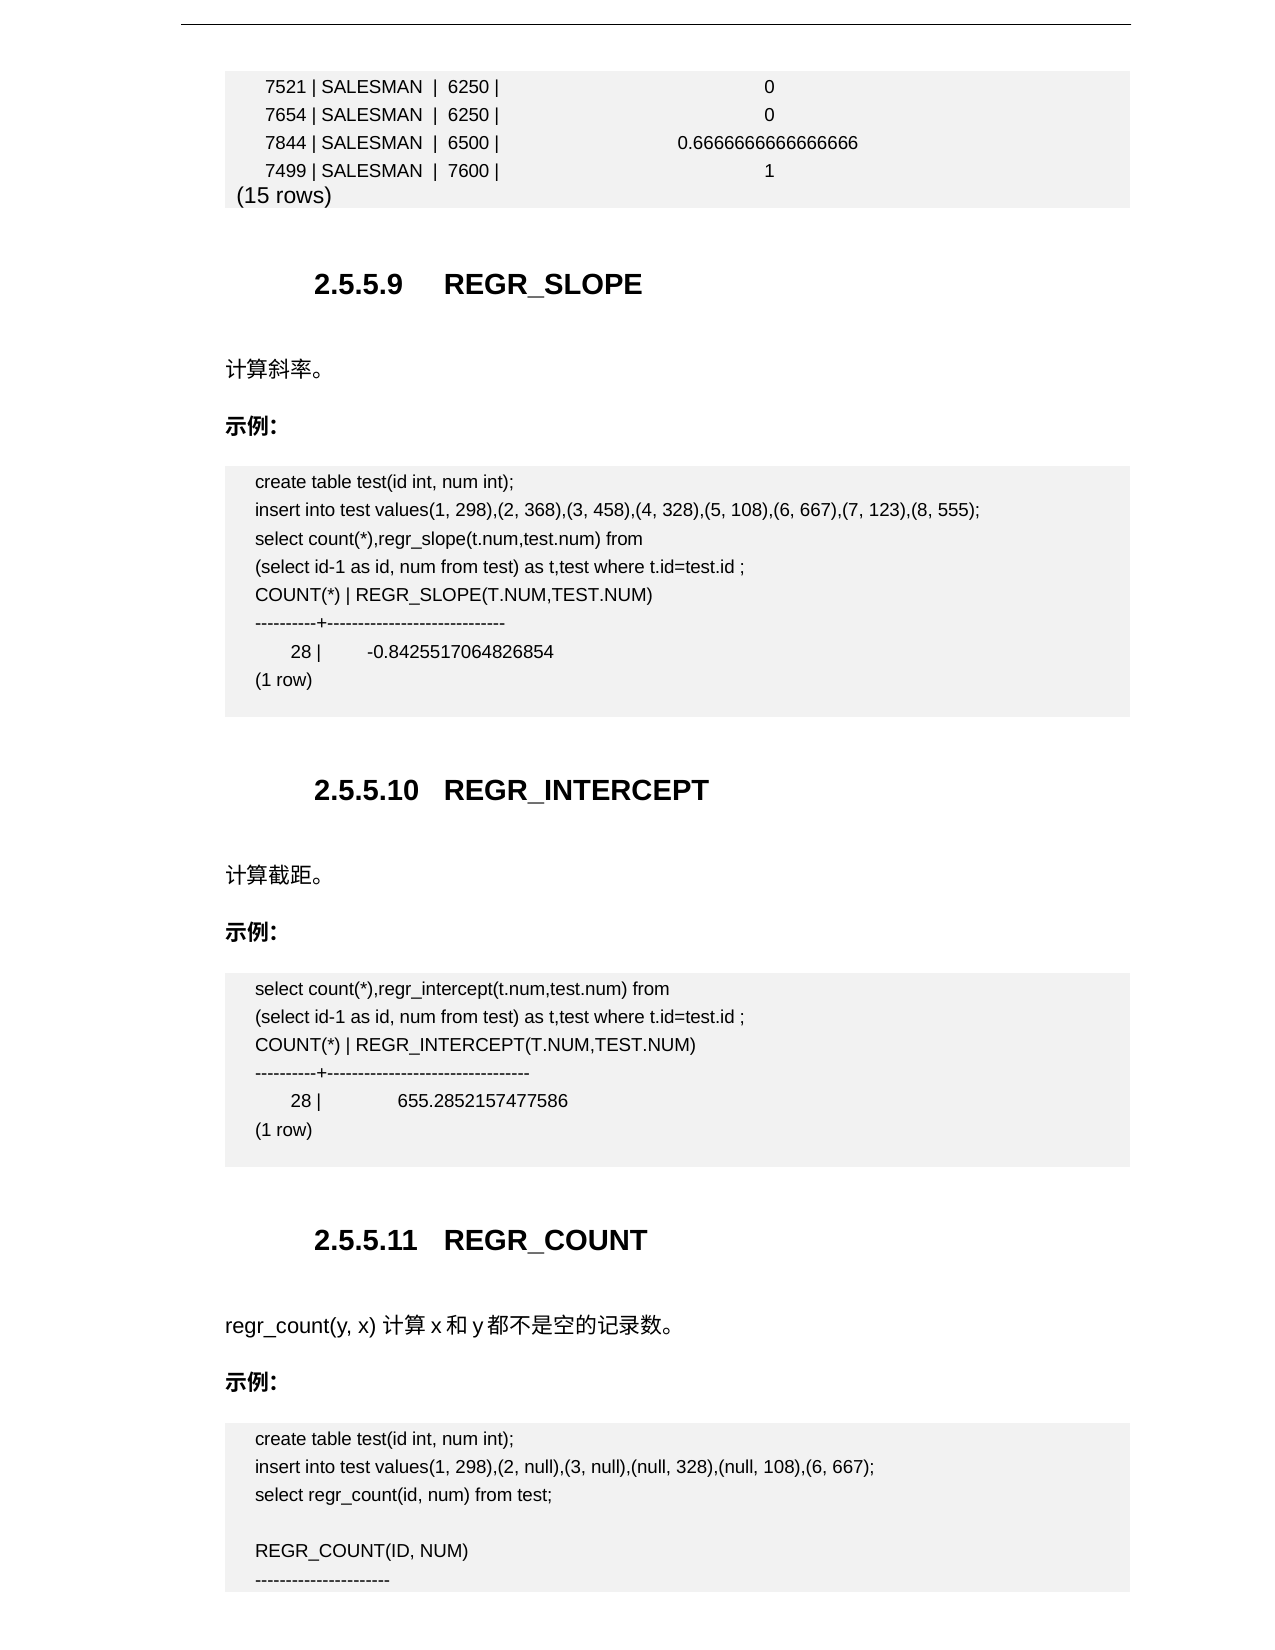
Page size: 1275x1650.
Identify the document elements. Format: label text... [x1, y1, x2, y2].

text 示例： [181, 915, 1131, 947]
text 计算截距。 [181, 858, 1131, 890]
text 示例： [181, 409, 1131, 441]
subtitle REGR_INTERCEPT [314, 773, 1131, 807]
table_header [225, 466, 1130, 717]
text 计算斜率。 [181, 352, 1131, 383]
text 示例： [181, 1365, 1131, 1397]
subtitle REGR_COUNT [314, 1223, 1131, 1256]
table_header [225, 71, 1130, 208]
text regr_count(y, x) 计算x和y都不是空的记录数。 [181, 1308, 1131, 1340]
subtitle REGR_SLOPE [314, 267, 1131, 300]
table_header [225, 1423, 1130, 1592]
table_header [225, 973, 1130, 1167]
